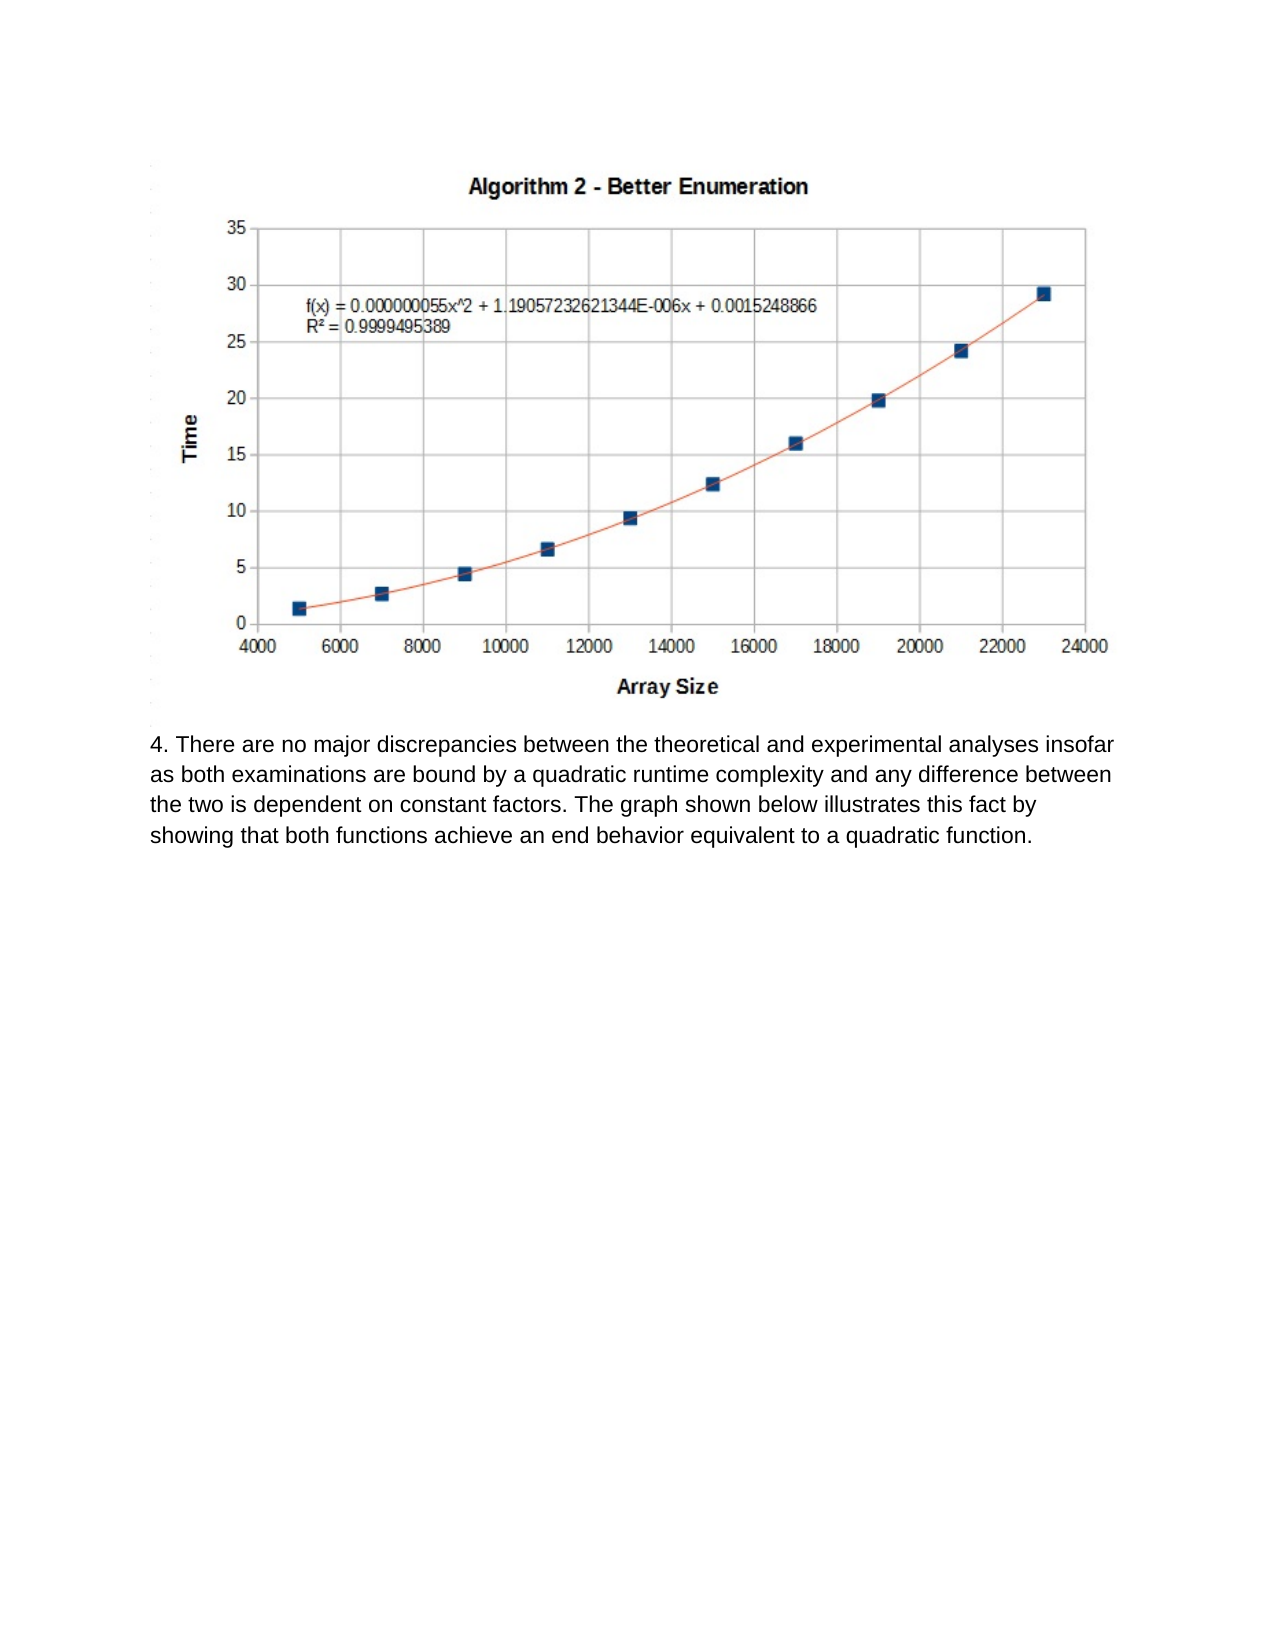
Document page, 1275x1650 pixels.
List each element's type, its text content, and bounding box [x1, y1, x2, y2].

text 4. There are no major discrepancies between the theoretical and experimental analyses insofar as both examinations are bound by a quadratic runtime complexity and any difference between the two is dependent on constant factors. The graph shown below illustrates this fact by showing that both functions achieve an end behavior equivalent to a quadratic function. [150, 731, 1125, 848]
picture [150, 150, 1125, 727]
